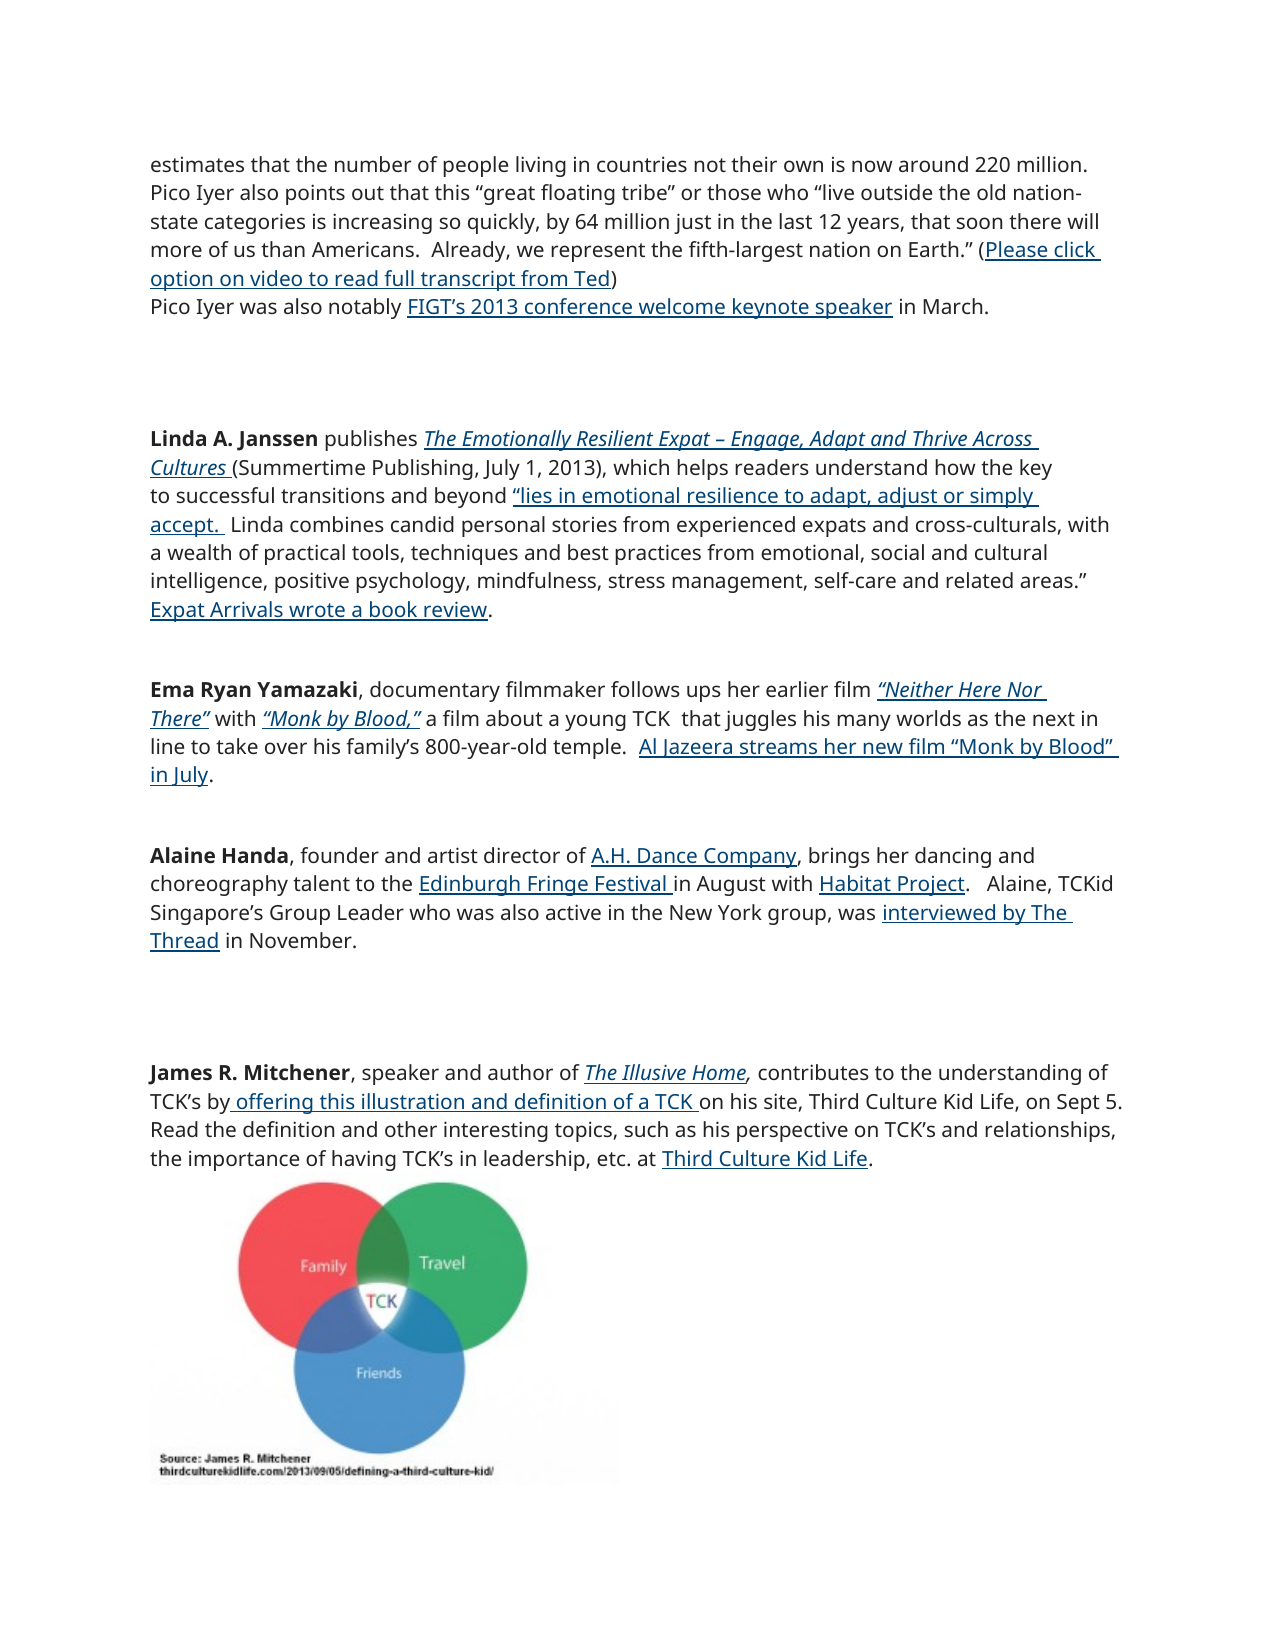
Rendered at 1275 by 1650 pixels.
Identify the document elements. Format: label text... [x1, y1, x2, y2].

text Linda A. Janssen publishes The Emotionally Resilient Expat – Engage, Adapt and Thrive Across Cultures (Summertime Publishing, July 1, 2013), which helps readers understand how the key to successful transitions and beyond “lies in emotional resilience to adapt, adjust or simply accept. Linda combines candid personal stories from experienced expats and cross-culturals, with a wealth of practical tools, techniques and best practices from emotional, social and cultural intelligence, positive psychology, mindfulness, stress management, self-care and related areas.” Expat Arrivals wrote a book review. [150, 424, 1125, 623]
picture [150, 1172, 619, 1485]
text James R. Mitchener, speaker and author of The Illusive Home, contributes to the understanding of TCK’s by offering this illustration and definition of a TCK on his site, Third Culture Kid Life, on Sept 5. Read the definition and other interesting topics, such as his perspective on TCK’s and relationships, the importance of having TCK’s in leadership, etc. at Third Culture Kid Life. [150, 1058, 1125, 1172]
text Ema Ryan Yamazaki, documentary filmmaker follows ups her earlier film “Neither Here Nor There” with “Monk by Blood,” a film about a young TCK that juggles his many worlds as the next in line to take over his family’s 800-year-old temple. Al Jazeera streams her new film “Monk by Blood” in July. [150, 675, 1125, 789]
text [150, 150, 1125, 292]
text Alaine Handa, founder and artist director of A.H. Dance Company, brings her dancing and choreography talent to the Edinburgh Fringe Festival in August with Habitat Project. Alaine, TCKid Singapore’s Group Leader who was also active in the New York group, was interviewed by The Thread in November. [150, 841, 1125, 955]
text Pico Iyer was also notably FIGT’s 2013 conference welcome keynote speaker in March. [150, 292, 1125, 321]
